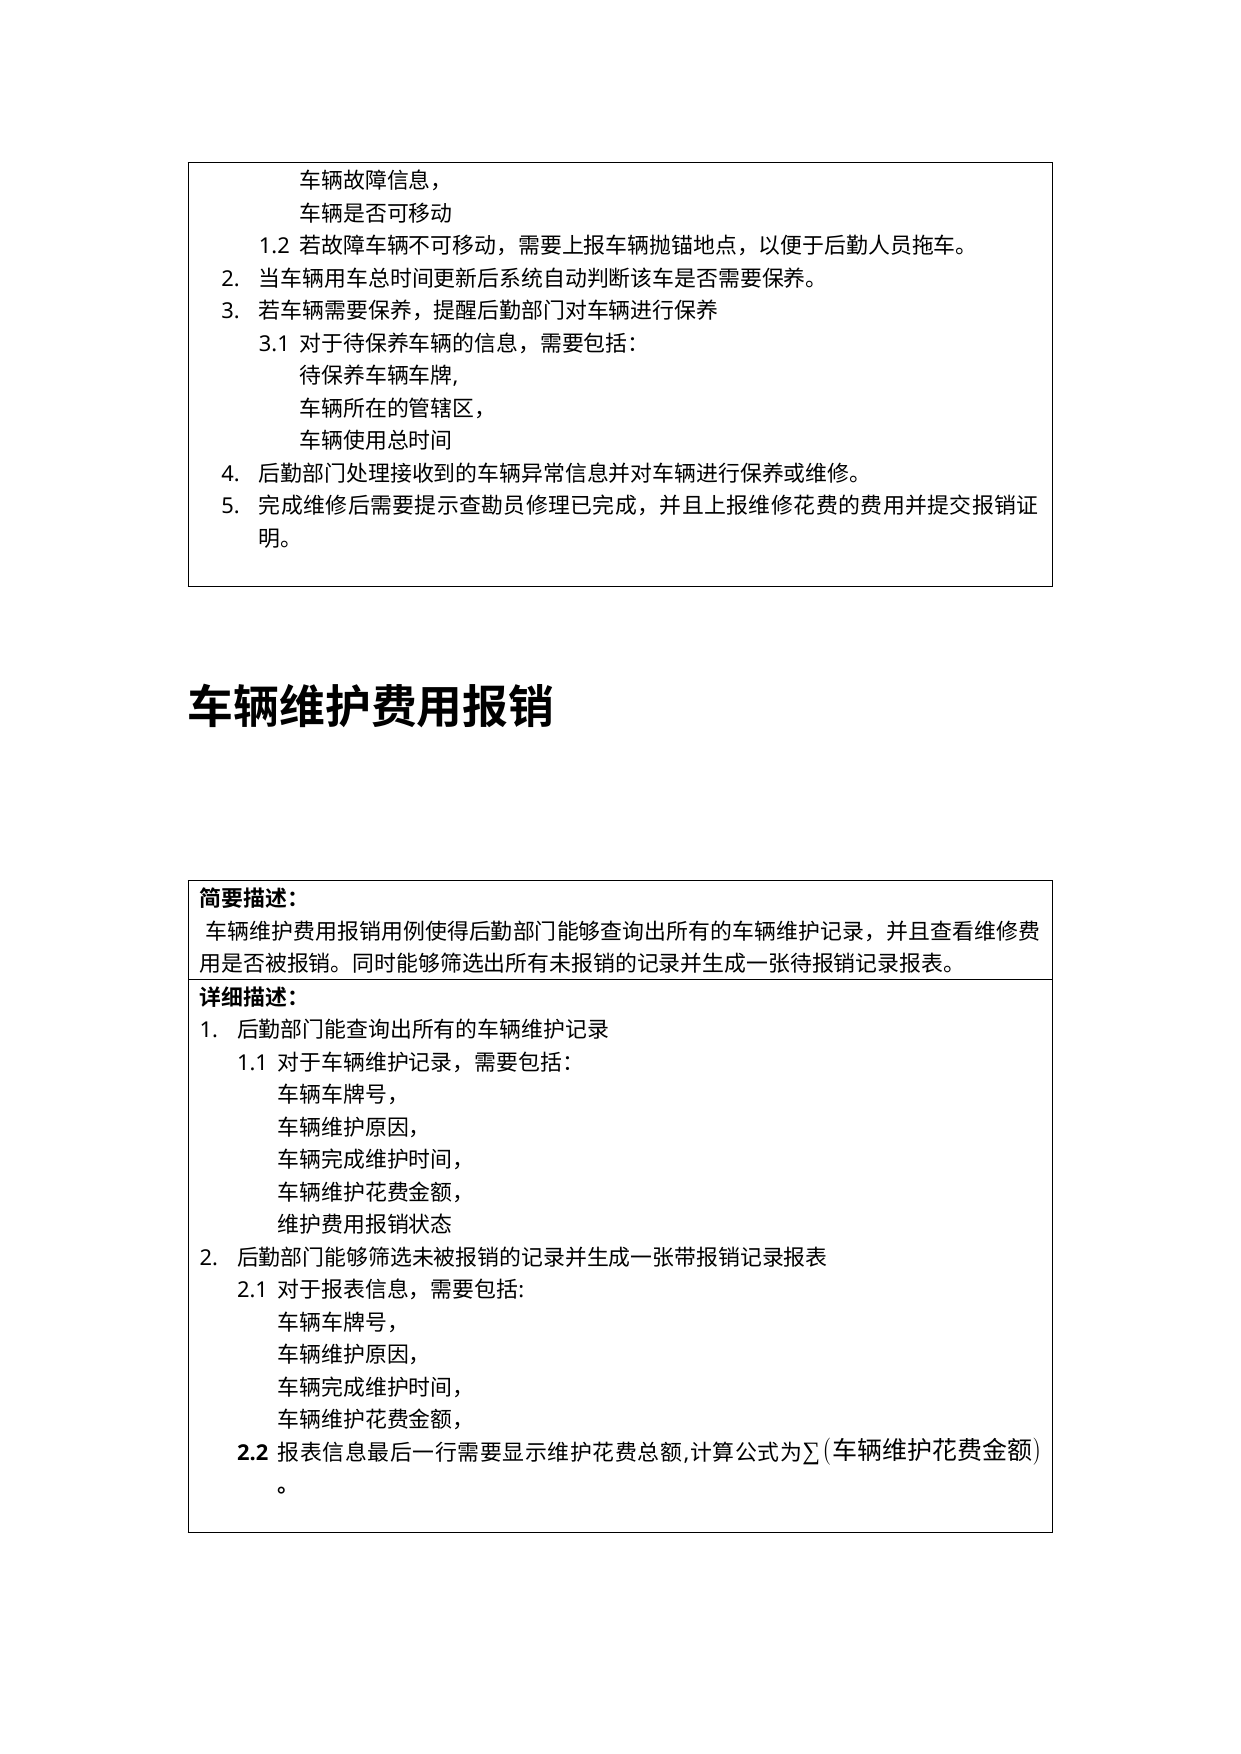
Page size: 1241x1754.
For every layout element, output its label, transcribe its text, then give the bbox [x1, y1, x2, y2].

subtitle 车辆维护费用报销 [187, 654, 1053, 752]
table_header 简要描述： 车辆维护费用报销用例使得后勤部门能够查询出所有的车辆维护记录，并且查看维修费用是否被报销。同时能够筛选出所有未报销的记录并生成一张待报销记录报表。 [189, 881, 1052, 978]
table_cell 详细描述： 后勤部门能查询出所有的车辆维护记录 对于车辆维护记录，需要包括： 车辆车牌号， 车辆维护原因， 车辆完成维护时间， 车辆维护花费金额， 维护费用报销状态 后勤部门能够筛选未被报销的记录并生成一张带报销记录报表 对于报表信息，需要包括: 车辆车牌号， 车辆维护原因， 车辆完成维护时间， 车辆维护花费金额， 报表信息最后一行需要显示维护花费总额,计算公式为。 [189, 980, 1052, 1532]
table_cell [189, 163, 1052, 586]
